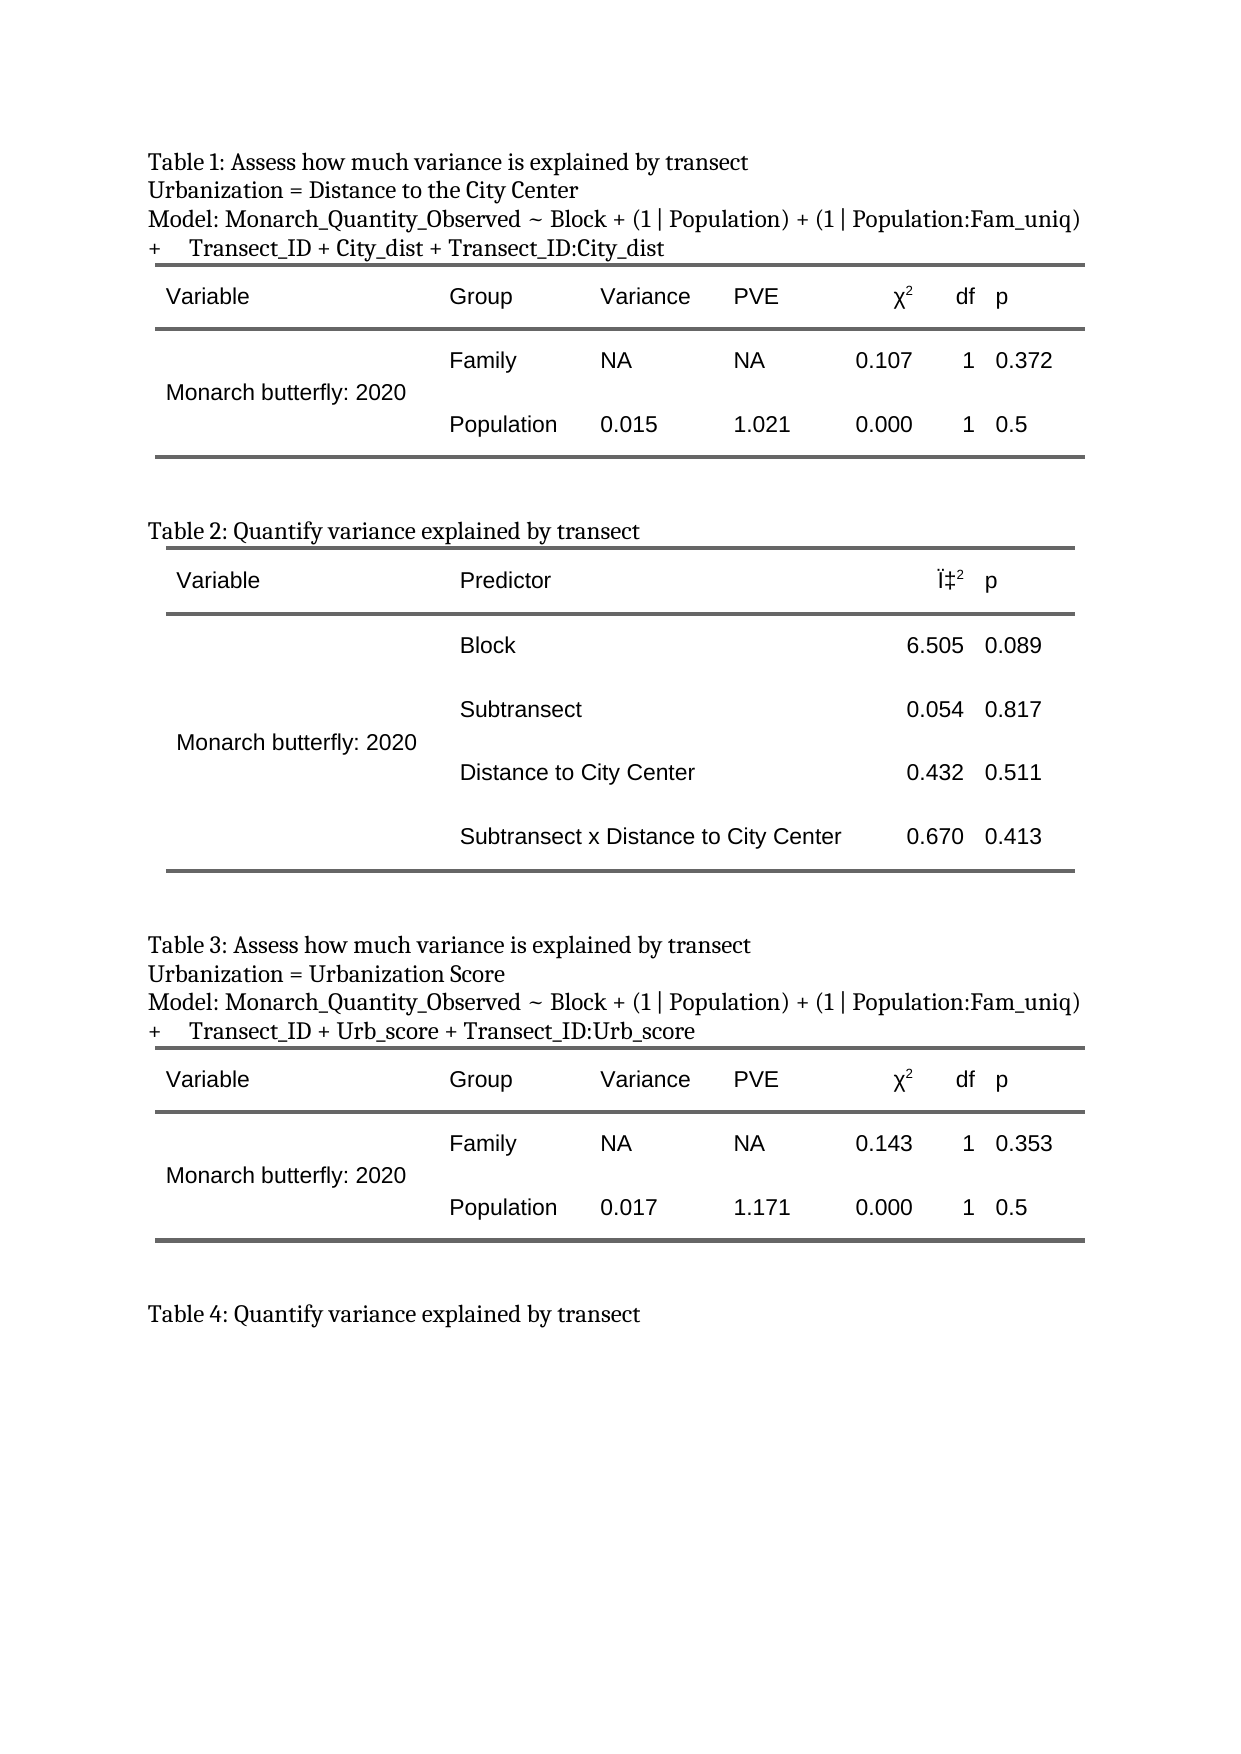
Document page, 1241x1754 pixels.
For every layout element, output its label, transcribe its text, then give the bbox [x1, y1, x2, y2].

table_cell NA [723, 1114, 823, 1174]
table_header df [923, 267, 985, 327]
table_cell Monarch butterfly: 2020 [155, 331, 439, 455]
table_header Variable [155, 267, 439, 327]
table_cell 1.171 [723, 1174, 823, 1238]
table_cell NA [590, 1114, 723, 1174]
table_cell 0.000 [823, 391, 923, 455]
table_cell Population [439, 391, 590, 455]
table_header PVE [723, 1050, 823, 1110]
table_cell Block [449, 616, 874, 676]
table_cell 1 [923, 331, 985, 391]
table_cell 0.054 [874, 676, 974, 741]
table_cell Subtransect [449, 676, 874, 741]
table_cell Family [439, 331, 590, 391]
text Table 2: Quantify variance explained by transect [148, 517, 1093, 546]
table_header Variable [155, 1050, 439, 1110]
table_cell NA [723, 331, 823, 391]
table_cell 0.511 [974, 741, 1074, 805]
text Table 3: Assess how much variance is explained by transect [148, 931, 1093, 959]
table_header Variance [590, 1050, 723, 1110]
table_cell 0.817 [974, 676, 1074, 741]
table_cell 1 [923, 1114, 985, 1174]
table_cell 0.413 [974, 805, 1074, 869]
text Model: Monarch_Quantity_Observed ~ Block + (1 | Population) + (1 | Population:Fam_uniq) + Transect_ID + Urb_score + Transect_ID:Urb_score [148, 988, 1093, 1046]
table_header Predictor [449, 550, 874, 612]
table_cell 0.000 [823, 1174, 923, 1238]
table_cell 0.5 [985, 1174, 1085, 1238]
text Table 1: Assess how much variance is explained by transect [148, 148, 1093, 176]
table_cell Population [439, 1174, 590, 1238]
table_cell 1.021 [723, 391, 823, 455]
table_cell 0.143 [823, 1114, 923, 1174]
table_cell 0.5 [985, 391, 1085, 455]
table_cell 0.107 [823, 331, 923, 391]
table_header Group [439, 267, 590, 327]
table_cell 0.353 [985, 1114, 1085, 1174]
table_cell Distance to City Center [449, 741, 874, 805]
text Model: Monarch_Quantity_Observed ~ Block + (1 | Population) + (1 | Population:Fam_uniq) + Transect_ID + City_dist + Transect_ID:City_dist [148, 205, 1093, 263]
table_header Variance [590, 267, 723, 327]
table_cell Monarch butterfly: 2020 [155, 1114, 439, 1238]
table_header χ2 [823, 1050, 923, 1110]
table_cell 1 [923, 391, 985, 455]
table_cell Monarch butterfly: 2020 [166, 616, 449, 869]
table_cell 1 [923, 1174, 985, 1238]
table_cell Subtransect x Distance to City Center [449, 805, 874, 869]
table_cell 0.432 [874, 741, 974, 805]
table_header Variable [166, 550, 449, 612]
table_cell 0.015 [590, 391, 723, 455]
table_header χ2 [823, 267, 923, 327]
table_header Ï‡2 [874, 550, 974, 612]
table_header p [974, 550, 1074, 612]
table_cell 0.089 [974, 616, 1074, 676]
table_cell 6.505 [874, 616, 974, 676]
text Table 4: Quantify variance explained by transect [148, 1300, 1093, 1329]
text Urbanization = Urbanization Score [148, 959, 1093, 988]
table_cell NA [590, 331, 723, 391]
table_header p [985, 267, 1085, 327]
table_header p [985, 1050, 1085, 1110]
table_header df [923, 1050, 985, 1110]
table_cell 0.670 [874, 805, 974, 869]
table_header Group [439, 1050, 590, 1110]
table_cell Family [439, 1114, 590, 1174]
table_header PVE [723, 267, 823, 327]
table_cell 0.017 [590, 1174, 723, 1238]
table_cell 0.372 [985, 331, 1085, 391]
text Urbanization = Distance to the City Center [148, 176, 1093, 205]
